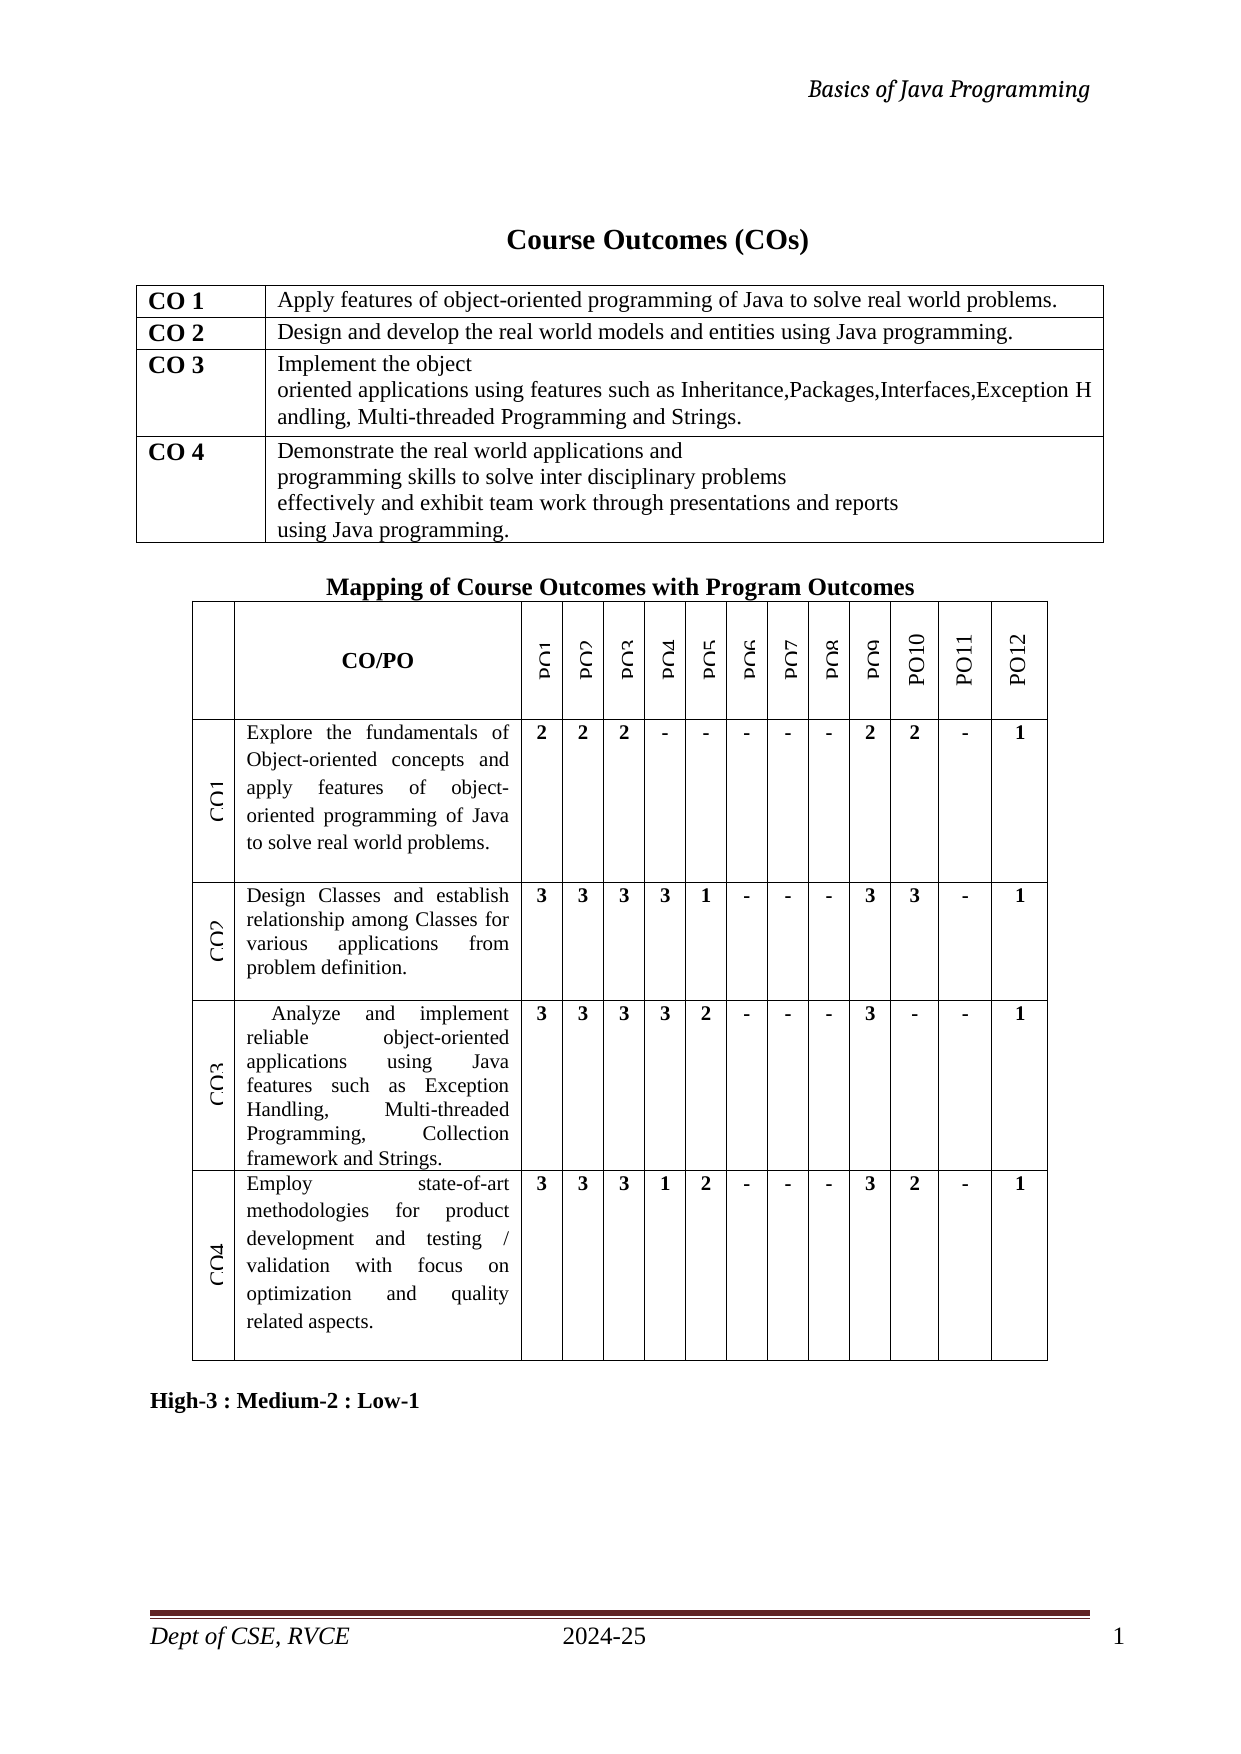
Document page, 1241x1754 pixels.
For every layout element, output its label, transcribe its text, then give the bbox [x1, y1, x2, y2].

table_header PO1 [522, 602, 562, 719]
table_cell CO 3 [137, 350, 265, 436]
table_cell 3 [850, 1001, 890, 1169]
table_header CO/PO [235, 602, 521, 719]
table_cell 2 [686, 1001, 726, 1169]
table_cell 3 [522, 883, 562, 1000]
table_cell - [809, 883, 849, 1000]
table_cell CO3 [193, 1001, 234, 1169]
table_header PO10 [891, 602, 938, 719]
table_cell Demonstrate the real world applications and programming skills to solve inter disciplinary problems effectively and exhibit team work through presentations and reports using Java programming. [266, 437, 1103, 542]
text High-3 : Medium-2 : Low-1 [150, 1388, 1090, 1414]
table_cell 3 [891, 883, 938, 1000]
table_cell - [939, 883, 991, 1000]
table_cell 1 [992, 1171, 1047, 1360]
table_cell CO4 [193, 1171, 234, 1360]
table_cell Explore the fundamentals of Object-oriented concepts and apply features of object-oriented programming of Java to solve real world problems. [235, 720, 521, 882]
table_header PO3 [604, 602, 644, 719]
table_cell 1 [645, 1171, 685, 1360]
text Mapping of Course Outcomes with Program Outcomes [150, 572, 1090, 601]
table_cell - [645, 720, 685, 882]
table_cell 2 [563, 720, 603, 882]
table_cell 2 [522, 720, 562, 882]
table_cell 1 [992, 883, 1047, 1000]
table_cell 1 [992, 720, 1047, 882]
table_header PO11 [939, 602, 991, 719]
table_header PO7 [768, 602, 808, 719]
table_header PO4 [645, 602, 685, 719]
table_cell - [939, 1171, 991, 1360]
table_cell - [891, 1001, 938, 1169]
table_header CO 1 [137, 286, 265, 317]
table_cell - [768, 1001, 808, 1169]
table_cell Implement the object oriented applications using features such as Inheritance,Packages,Interfaces,Exception Handling, Multi-threaded Programming and Strings. [266, 350, 1103, 436]
table_cell - [727, 720, 767, 882]
table_header PO2 [563, 602, 603, 719]
table_header PO9 [850, 602, 890, 719]
table_cell - [727, 1001, 767, 1169]
table_cell - [686, 720, 726, 882]
table_cell - [809, 1001, 849, 1169]
table_cell 3 [604, 883, 644, 1000]
table_cell Analyze and implement reliable object-oriented applications using Java features such as Exception Handling, Multi-threaded Programming, Collection framework and Strings. [235, 1001, 521, 1169]
table_header PO6 [727, 602, 767, 719]
table_cell Design and develop the real world models and entities using Java programming. [266, 318, 1103, 349]
table_cell 3 [604, 1171, 644, 1360]
table_cell 3 [850, 883, 890, 1000]
table_cell 1 [686, 883, 726, 1000]
table_cell CO1 [193, 720, 234, 882]
table_header PO8 [809, 602, 849, 719]
table_cell - [809, 1171, 849, 1360]
table_header [193, 602, 234, 719]
table_cell 1 [992, 1001, 1047, 1169]
table_cell - [939, 720, 991, 882]
table_cell 3 [604, 1001, 644, 1169]
table_header PO5 [686, 602, 726, 719]
table_cell CO 2 [137, 318, 265, 349]
table_cell CO 4 [137, 437, 265, 542]
table_cell 2 [604, 720, 644, 882]
table_cell - [809, 720, 849, 882]
table_cell 3 [645, 883, 685, 1000]
table_cell 2 [686, 1171, 726, 1360]
text Course Outcomes (COs) [225, 222, 1090, 256]
table_cell - [727, 883, 767, 1000]
table_cell 3 [563, 1001, 603, 1169]
table_header PO12 [992, 602, 1047, 719]
table_cell - [727, 1171, 767, 1360]
table_cell - [768, 1171, 808, 1360]
table_cell Employ state-of-art methodologies for product development and testing / validation with focus on optimization and quality related aspects. [235, 1171, 521, 1360]
table_cell 3 [522, 1171, 562, 1360]
table_cell Design Classes and establish relationship among Classes for various applications from problem definition. [235, 883, 521, 1000]
table_cell 3 [522, 1001, 562, 1169]
table_cell 2 [891, 1171, 938, 1360]
table_cell 3 [645, 1001, 685, 1169]
table_cell - [939, 1001, 991, 1169]
table_cell 2 [891, 720, 938, 882]
table_cell 3 [563, 1171, 603, 1360]
table_cell 3 [563, 883, 603, 1000]
table_cell - [768, 883, 808, 1000]
table_cell 3 [850, 1171, 890, 1360]
table_header Apply features of object-oriented programming of Java to solve real world problems. [266, 286, 1103, 317]
table_cell CO2 [193, 883, 234, 1000]
table_cell 2 [850, 720, 890, 882]
table_cell - [768, 720, 808, 882]
